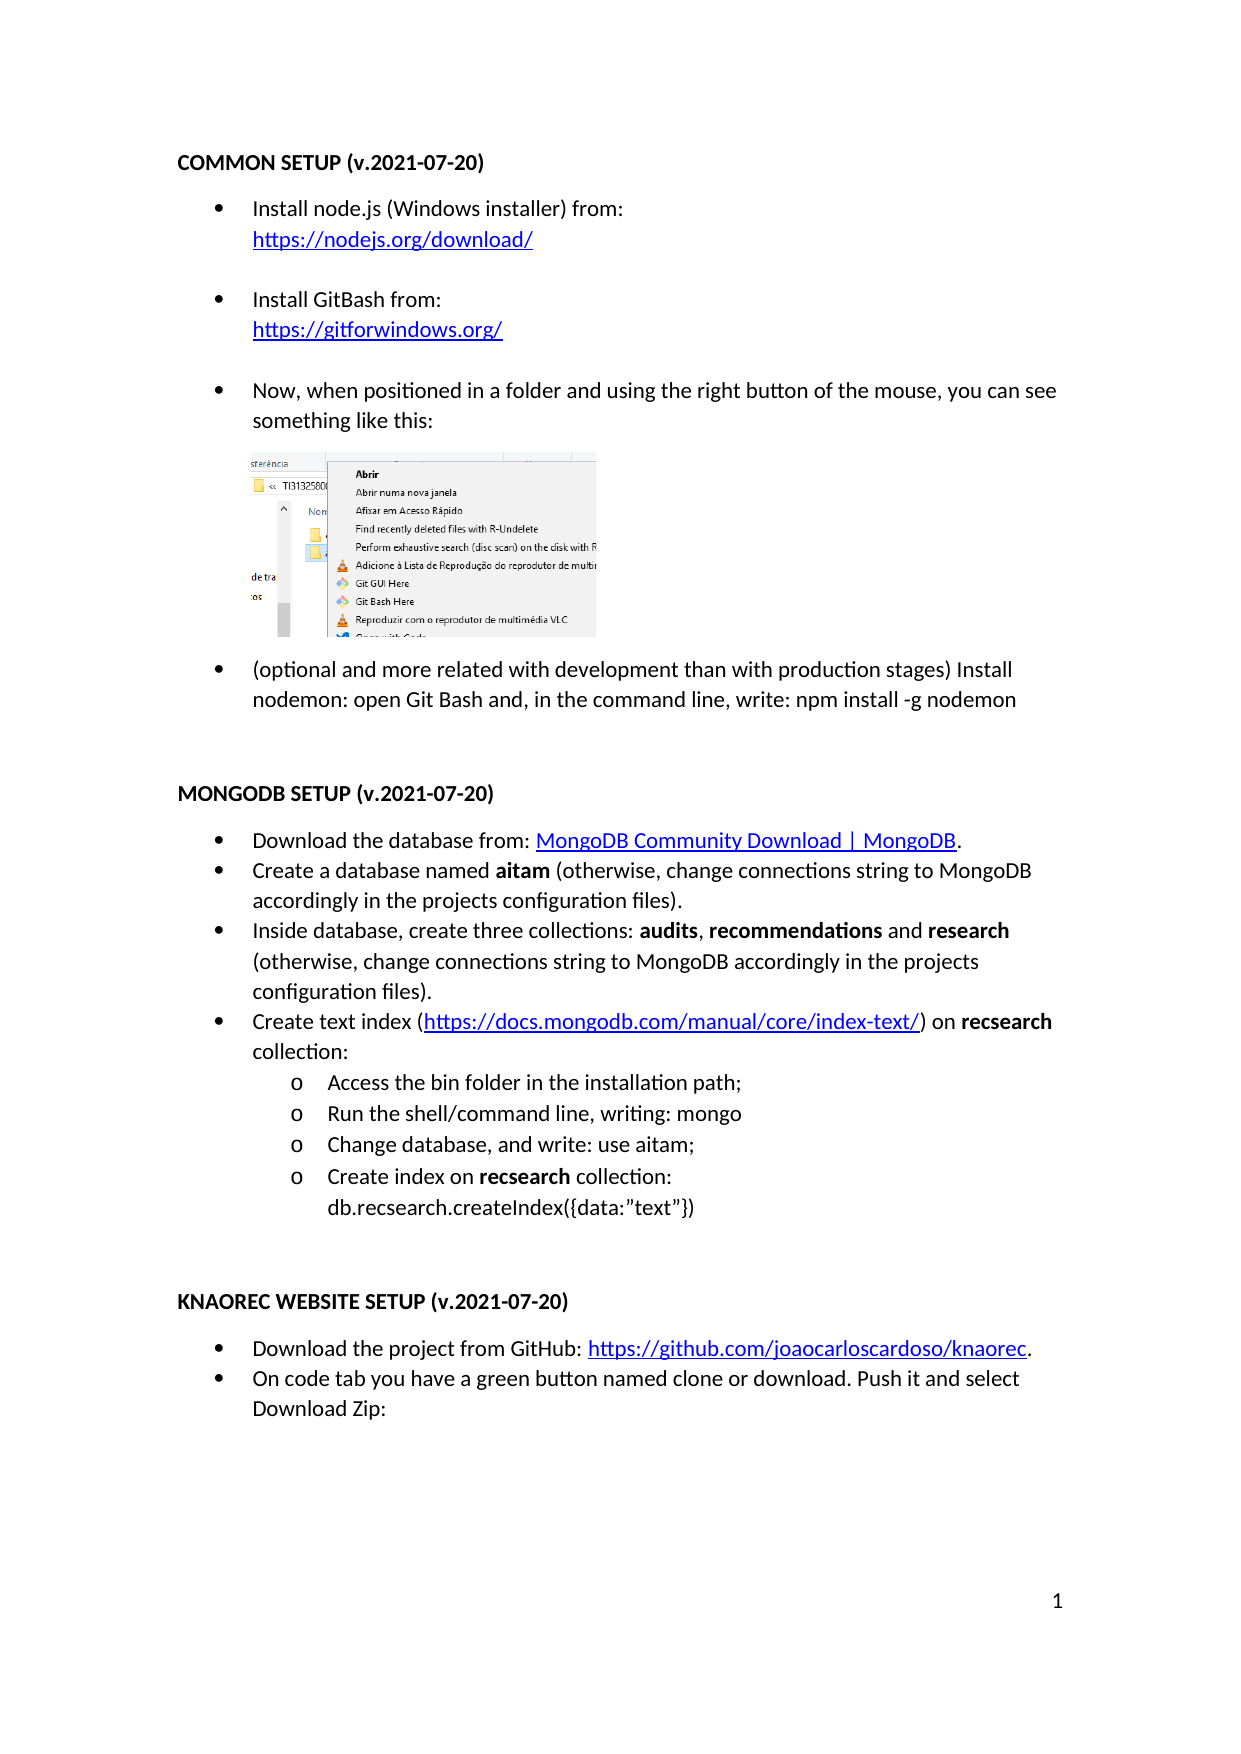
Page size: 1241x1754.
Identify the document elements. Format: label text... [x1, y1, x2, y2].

text MONGODB SETUP (v.2021-07-20) [177, 779, 1063, 807]
picture [251, 452, 597, 637]
list On code tab you have a green button named clone or download. Push it and select Download Zip: [215, 1364, 1063, 1422]
list (optional and more related with development than with production stages) Install nodemon: open Git Bash and, in the command line, write: npm install -g nodemon [215, 655, 1063, 713]
list https://gitforwindows.org/ [252, 315, 1063, 343]
list Install GitBash from: [215, 285, 1063, 313]
list Install node.js (Windows installer) from: [215, 194, 1063, 223]
text KNAOREC WEBSITE SETUP (v.2021-07-20) [177, 1287, 1063, 1315]
list Access the bin folder in the installation path; [290, 1068, 1063, 1097]
list Create a database named aitam (otherwise, change connections string to MongoDB accordingly in the projects configuration files). [215, 856, 1063, 914]
list Change database, and write: use aitam; [290, 1131, 1063, 1160]
list Download the project from GitHub: https://github.com/joaocarloscardoso/knaorec. [215, 1334, 1063, 1362]
list Create text index (https://docs.mongodb.com/manual/core/index-text/) on recsearch collection: [215, 1007, 1063, 1065]
list https://nodejs.org/download/ [252, 225, 1063, 253]
list Run the shell/command line, writing: mongo [290, 1099, 1063, 1128]
list Create index on recsearch collection: db.recsearch.createIndex({data:”text”}) [290, 1162, 1063, 1221]
list Now, when positioned in a folder and using the right button of the mouse, you can see something like this: [215, 376, 1063, 434]
list Inside database, create three collections: audits, recommendations and research (otherwise, change connections string to MongoDB accordingly in the projects configuration files). [215, 917, 1063, 1005]
list Download the database from: MongoDB Community Download | MongoDB. [215, 826, 1063, 854]
text COMMON SETUP (v.2021-07-20) [177, 148, 1063, 176]
